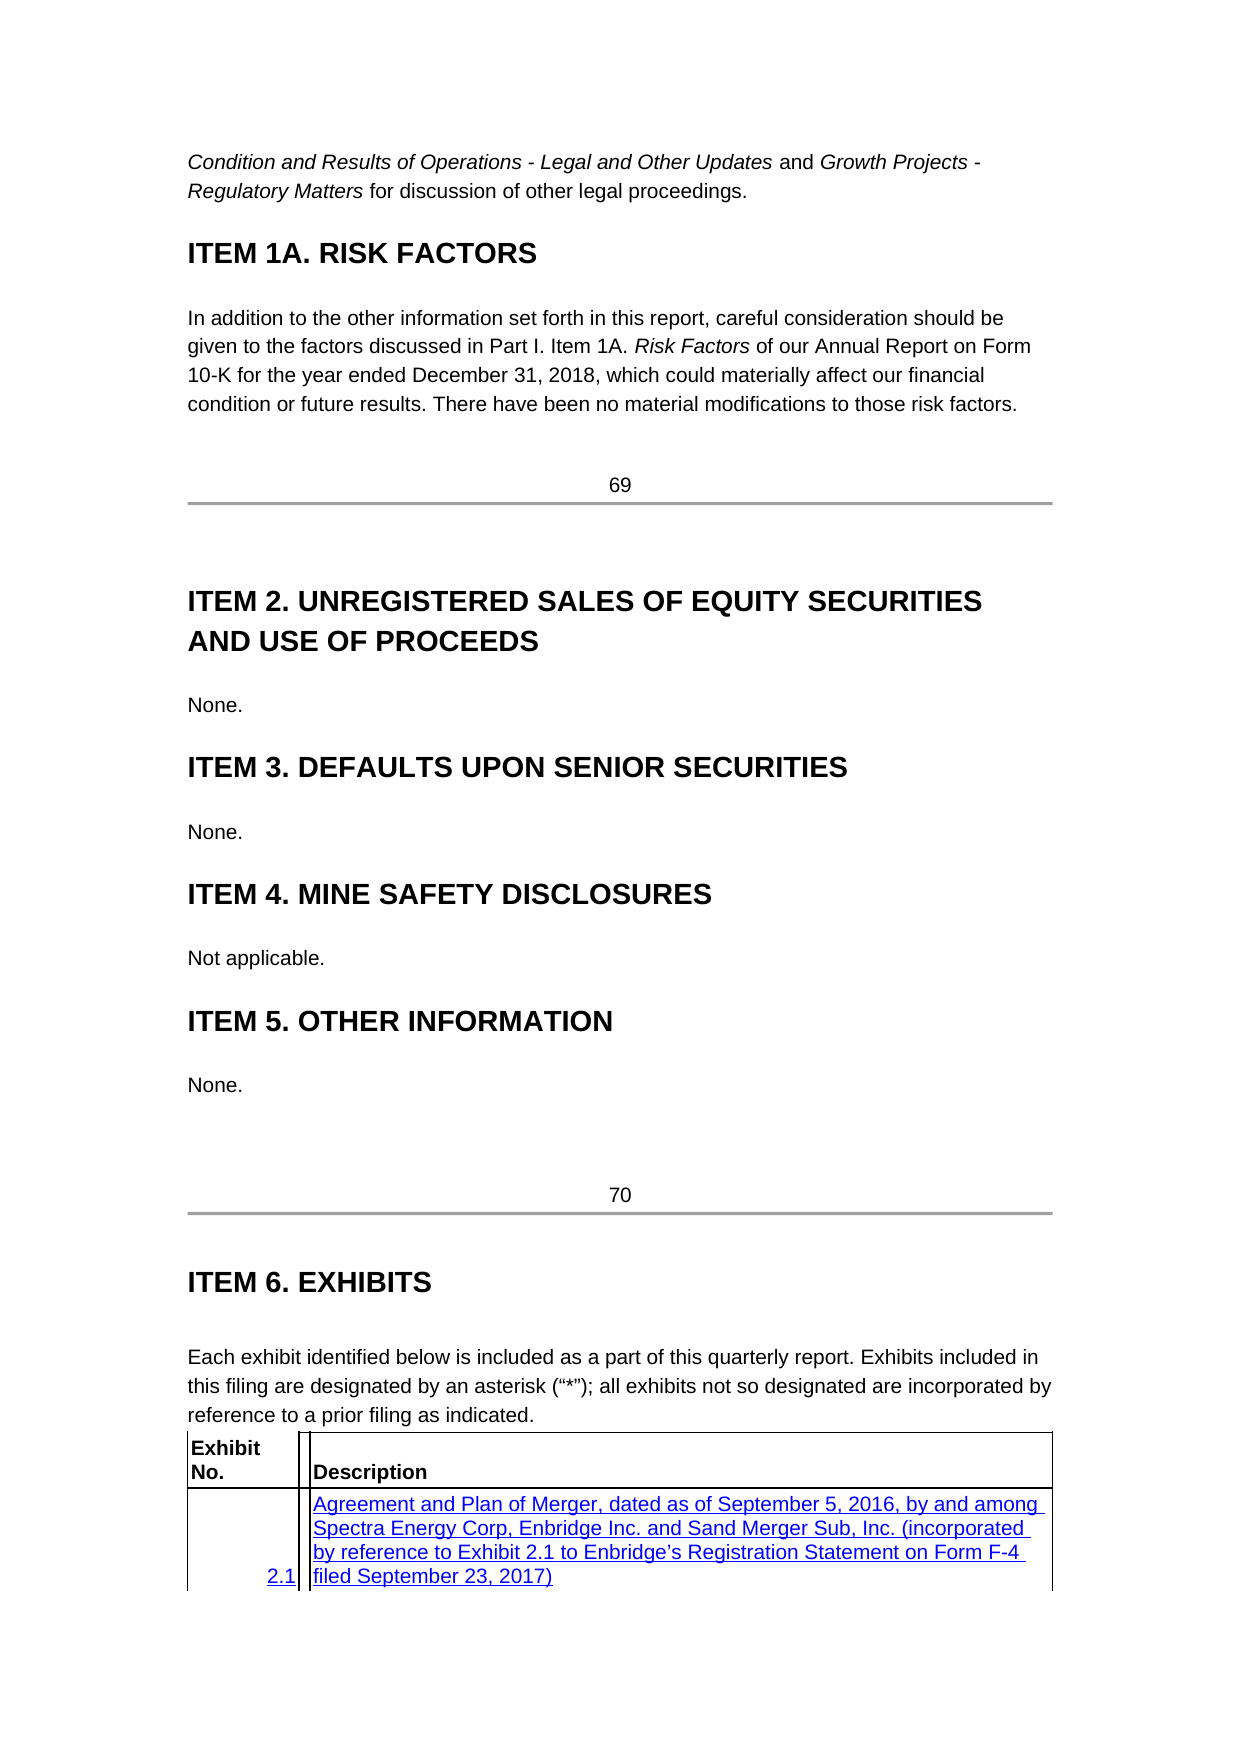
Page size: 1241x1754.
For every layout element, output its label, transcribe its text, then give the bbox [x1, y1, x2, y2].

text ITEM 4. MINE SAFETY DISCLOSURES [187, 877, 1053, 911]
text ITEM 1A. RISK FACTORS [187, 236, 1053, 270]
text ITEM 5. OTHER INFORMATION [187, 1004, 1053, 1037]
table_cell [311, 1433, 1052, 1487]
text None. [187, 693, 1053, 717]
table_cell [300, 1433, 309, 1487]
text ITEM 3. DEFAULTS UPON SENIOR SECURITIES [187, 751, 1053, 784]
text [187, 150, 1053, 203]
text ITEM 2. UNREGISTERED SALES OF EQUITY SECURITIES AND USE OF PROCEEDS [187, 584, 1053, 657]
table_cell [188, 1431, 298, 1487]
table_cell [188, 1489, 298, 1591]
text None. [187, 1073, 1053, 1097]
text None. [187, 819, 1053, 843]
text Not applicable. [187, 946, 1053, 970]
text In addition to the other information set forth in this report, careful consideration should be given to the factors discussed in Part I. Item 1A. Risk Factors of our Annual Report on Form 10-K for the year ended December 31, 2018, which could materially affect our financial condition or future results. There have been no material modifications to those risk factors. [187, 305, 1053, 416]
text Each exhibit identified below is included as a part of this quarterly report. Exhibits included in this filing are designated by an asterisk (“*”); all exhibits not so designated are incorporated by reference to a prior filing as indicated. [187, 1345, 1053, 1427]
text 70 [187, 1183, 1053, 1207]
text 69 [187, 473, 1053, 497]
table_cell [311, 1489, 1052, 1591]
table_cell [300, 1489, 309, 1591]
text ITEM 6. EXHIBITS [187, 1265, 1053, 1298]
